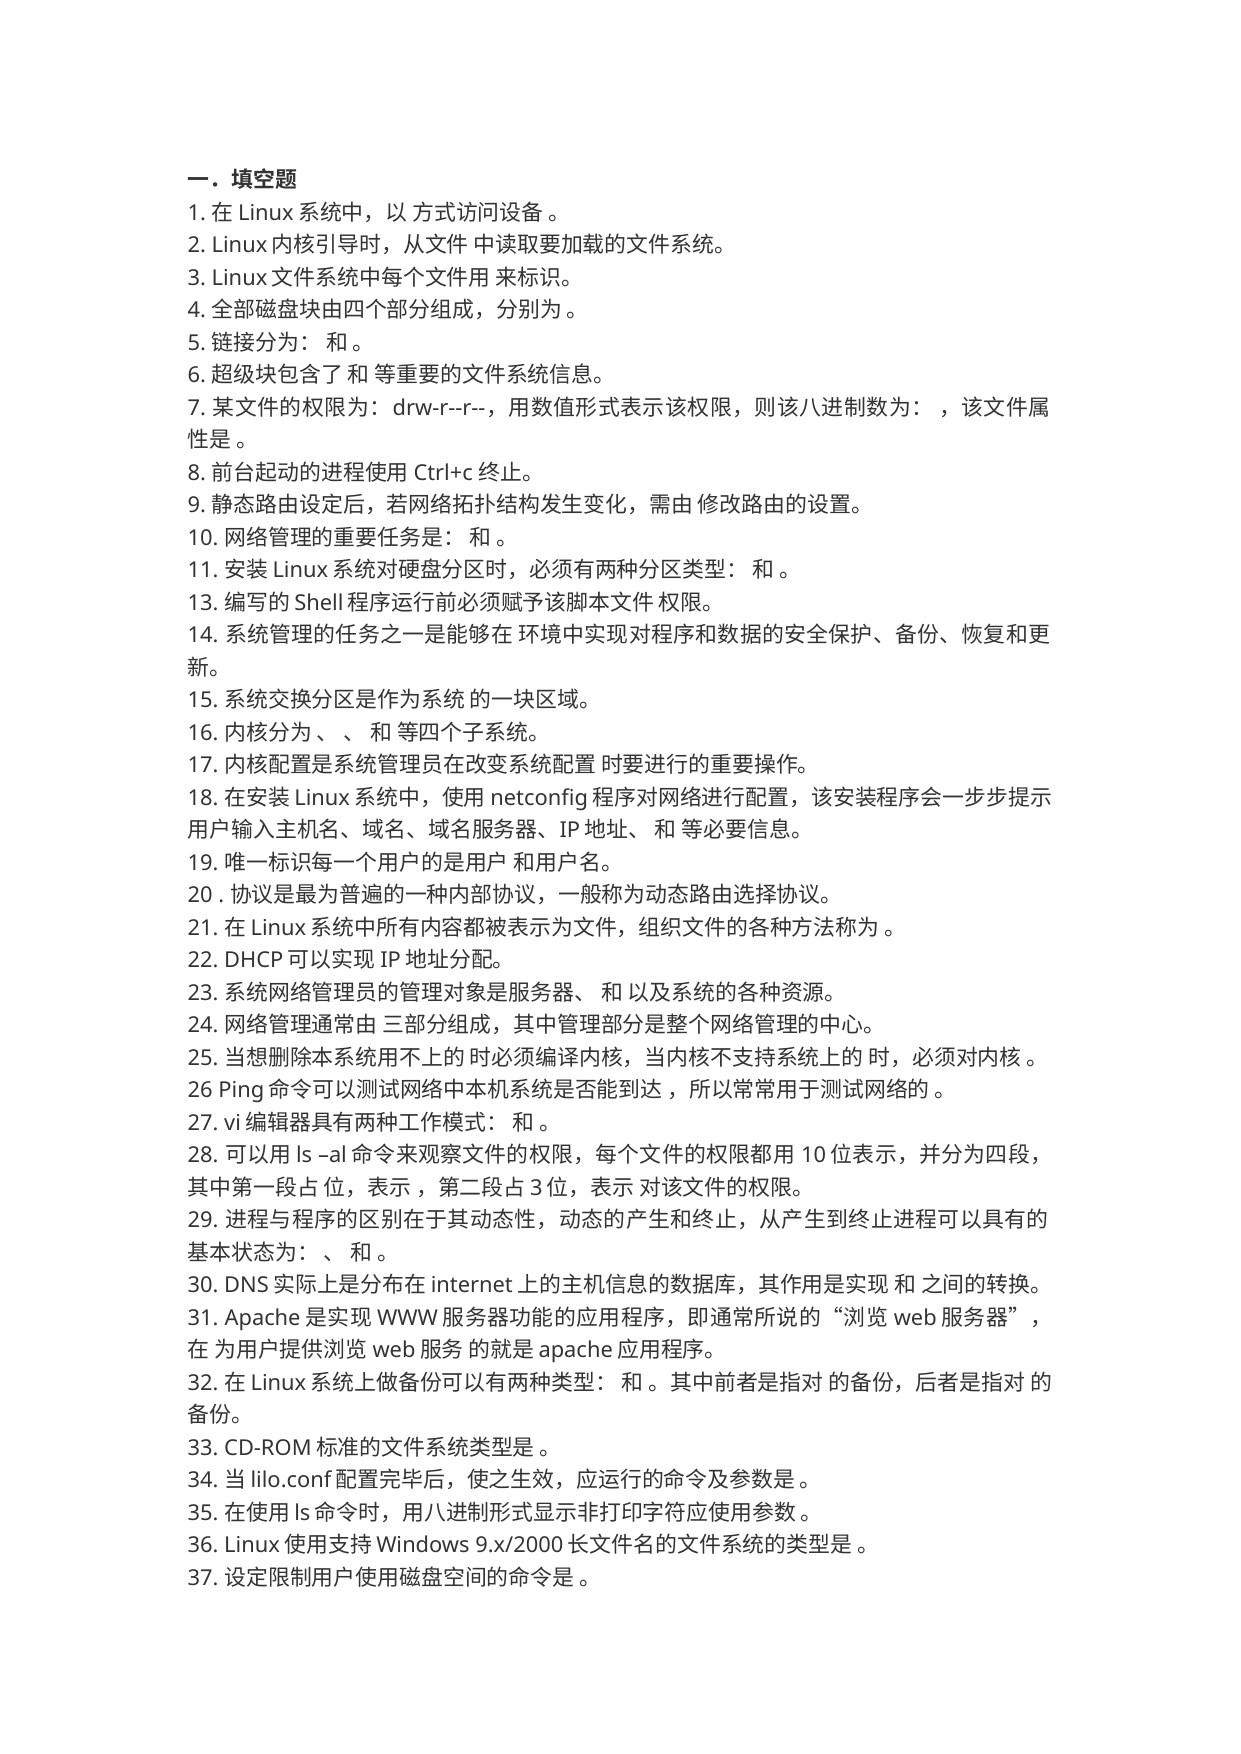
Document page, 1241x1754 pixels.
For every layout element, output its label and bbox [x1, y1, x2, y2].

text [187, 162, 1053, 1592]
